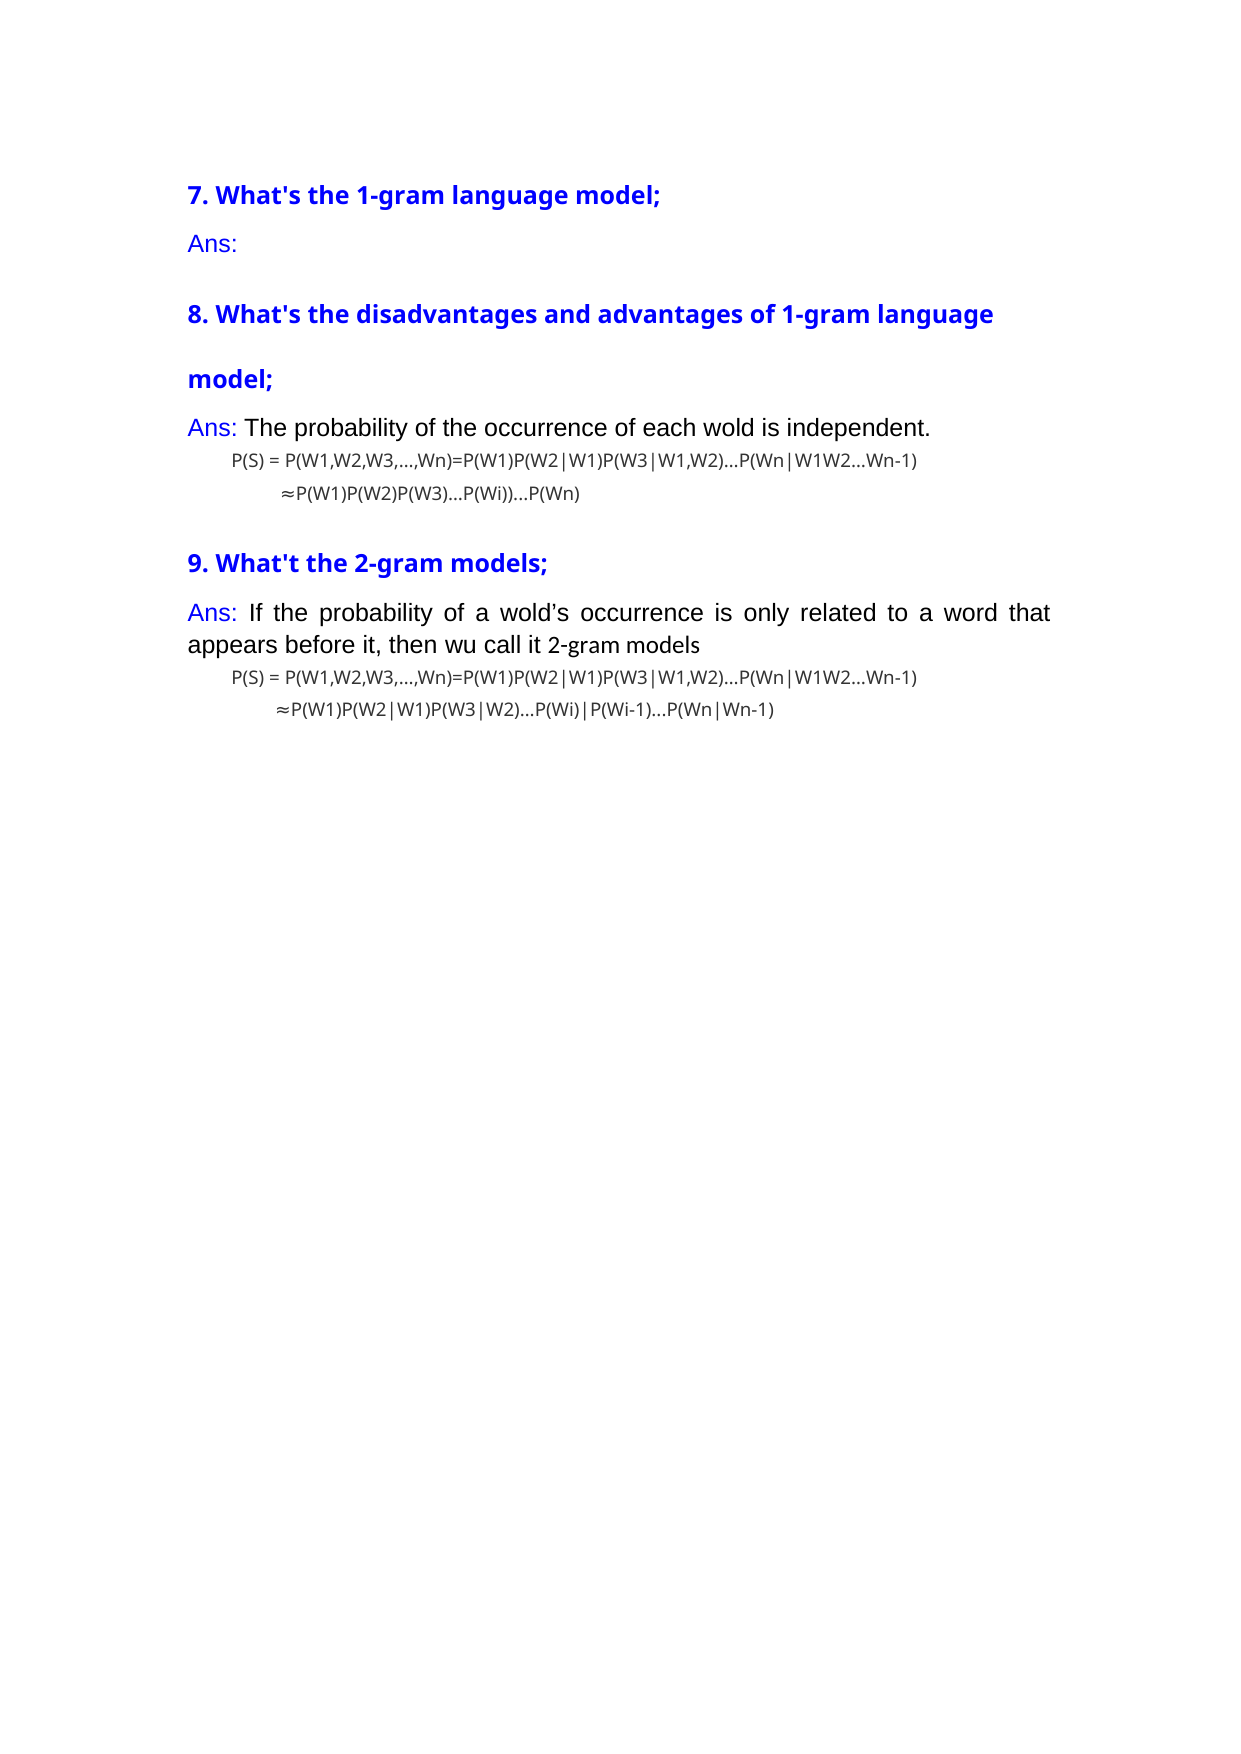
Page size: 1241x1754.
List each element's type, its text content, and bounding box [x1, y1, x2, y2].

text P(S) = P(W1,W2,W3,…,Wn)=P(W1)P(W2|W1)P(W3|W1,W2)…P(Wn|W1W2…Wn-1) ≈P(W1)P(W2|W1)P(W3|W2)…P(Wi)|P(Wi-1)...P(Wn|Wn-1) [187, 661, 1053, 726]
subtitle 7. What's the 1-gram language model; [187, 162, 1053, 227]
subtitle 9. What't the 2-gram models; [187, 531, 1053, 596]
text Ans: If the probability of a wold’s occurrence is only related to a word that appears before it, then wu call it 2-gram models [187, 596, 1053, 661]
text Ans: [187, 227, 1053, 259]
text P(S) = P(W1,W2,W3,…,Wn)=P(W1)P(W2|W1)P(W3|W1,W2)…P(Wn|W1W2…Wn-1) ≈P(W1)P(W2)P(W3)…P(Wi))...P(Wn) [187, 444, 1053, 509]
subtitle 8. What's the disadvantages and advantages of 1-gram language model; [187, 281, 1053, 411]
text Ans: The probability of the occurrence of each wold is independent. [187, 411, 1053, 444]
